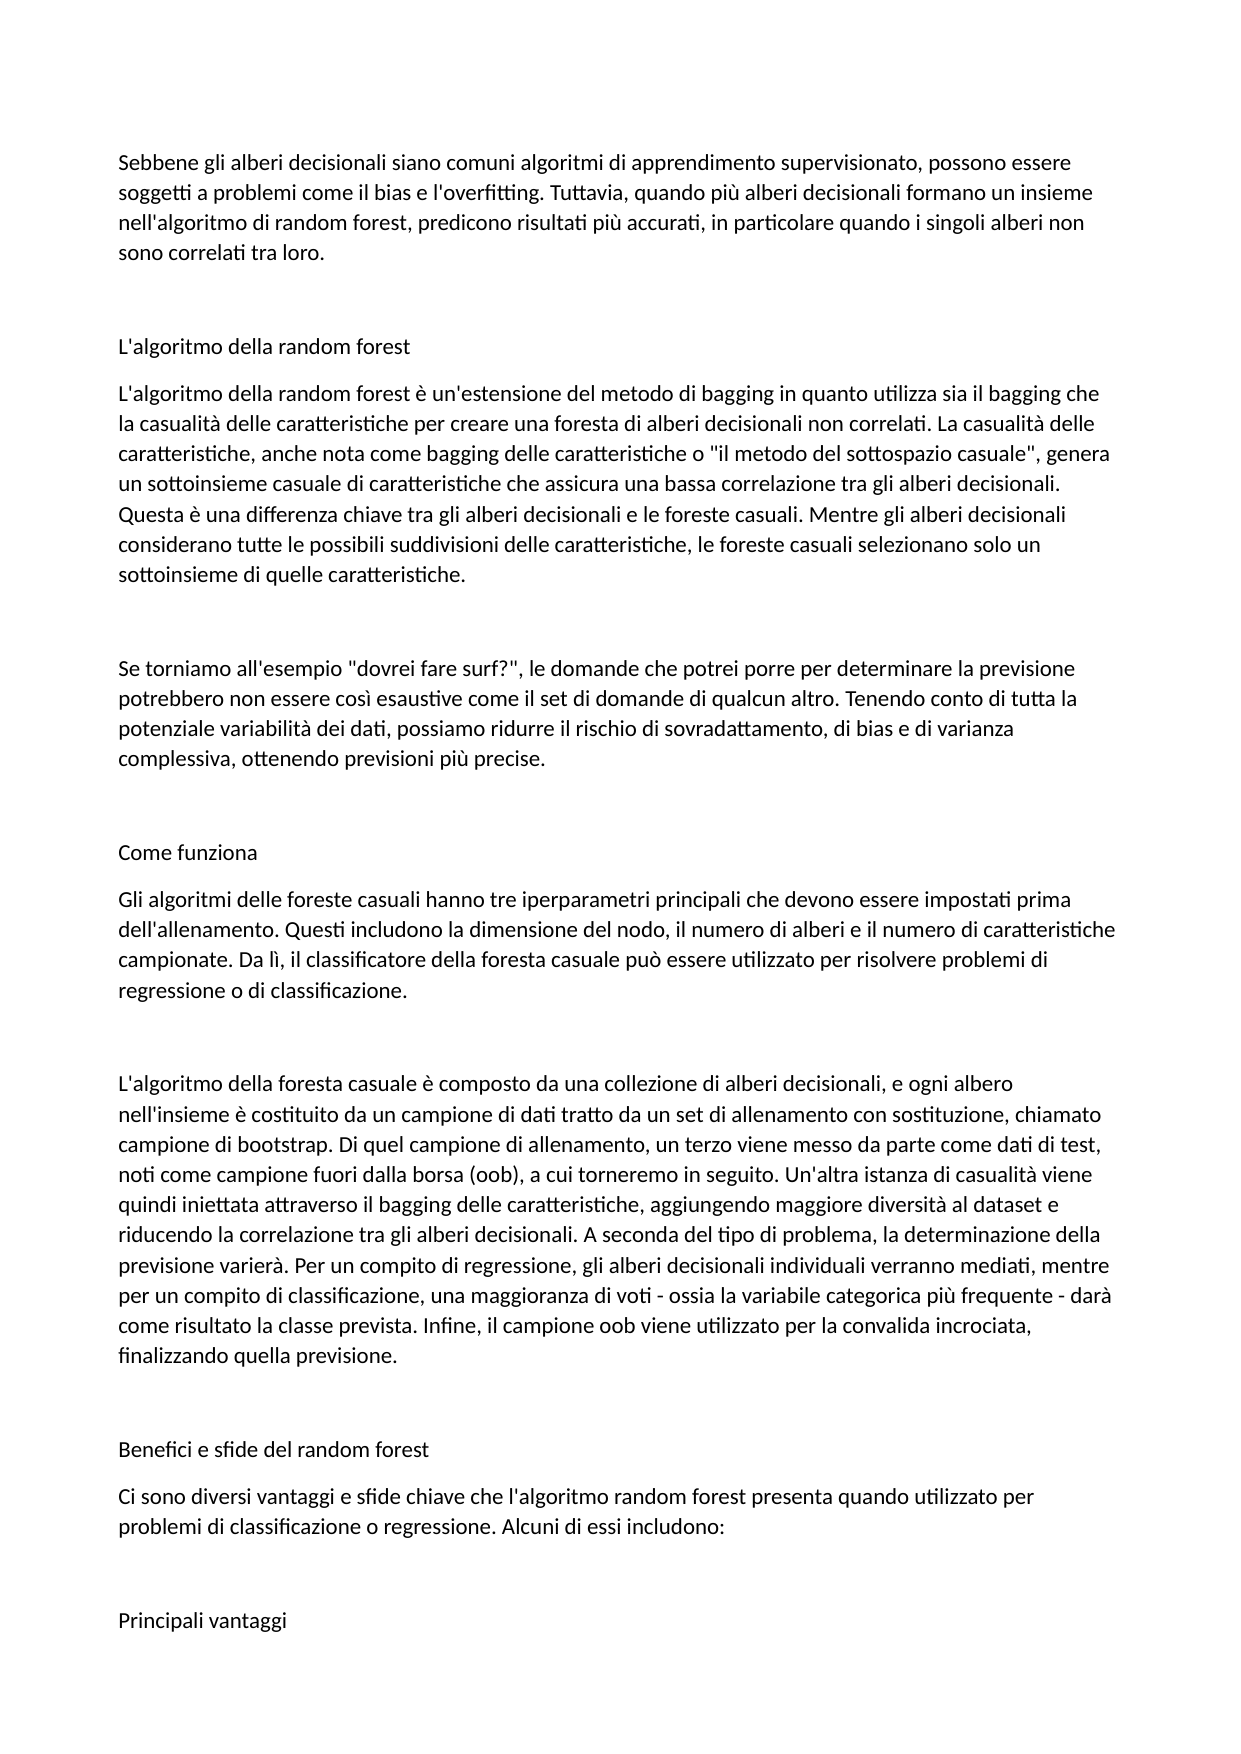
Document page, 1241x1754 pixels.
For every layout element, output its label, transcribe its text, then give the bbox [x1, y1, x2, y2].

text Gli algoritmi delle foreste casuali hanno tre iperparametri principali che devono essere impostati prima dell'allenamento. Questi includono la dimensione del nodo, il numero di alberi e il numero di caratteristiche campionate. Da lì, il classificatore della foresta casuale può essere utilizzato per risolvere problemi di regressione o di classificazione. [118, 885, 1122, 1004]
text Principali vantaggi [118, 1606, 1122, 1634]
text Se torniamo all'esempio "dovrei fare surf?", le domande che potrei porre per determinare la previsione potrebbero non essere così esaustive come il set di domande di qualcun altro. Tenendo conto di tutta la potenziale variabilità dei dati, possiamo ridurre il rischio di sovradattamento, di bias e di varianza complessiva, ottenendo previsioni più precise. [118, 654, 1122, 772]
text L'algoritmo della random forest [118, 332, 1122, 360]
text Ci sono diversi vantaggi e sfide chiave che l'algoritmo random forest presenta quando utilizzato per problemi di classificazione o regressione. Alcuni di essi includono: [118, 1482, 1122, 1540]
text L'algoritmo della random forest è un'estensione del metodo di bagging in quanto utilizza sia il bagging che la casualità delle caratteristiche per creare una foresta di alberi decisionali non correlati. La casualità delle caratteristiche, anche nota come bagging delle caratteristiche o "il metodo del sottospazio casuale", genera un sottoinsieme casuale di caratteristiche che assicura una bassa correlazione tra gli alberi decisionali. Questa è una differenza chiave tra gli alberi decisionali e le foreste casuali. Mentre gli alberi decisionali considerano tutte le possibili suddivisioni delle caratteristiche, le foreste casuali selezionano solo un sottoinsieme di quelle caratteristiche. [118, 379, 1122, 588]
text Benefici e sfide del random forest [118, 1435, 1122, 1463]
text Come funziona [118, 838, 1122, 866]
text Sebbene gli alberi decisionali siano comuni algoritmi di apprendimento supervisionato, possono essere soggetti a problemi come il bias e l'overfitting. Tuttavia, quando più alberi decisionali formano un insieme nell'algoritmo di random forest, predicono risultati più accurati, in particolare quando i singoli alberi non sono correlati tra loro. [118, 148, 1122, 266]
